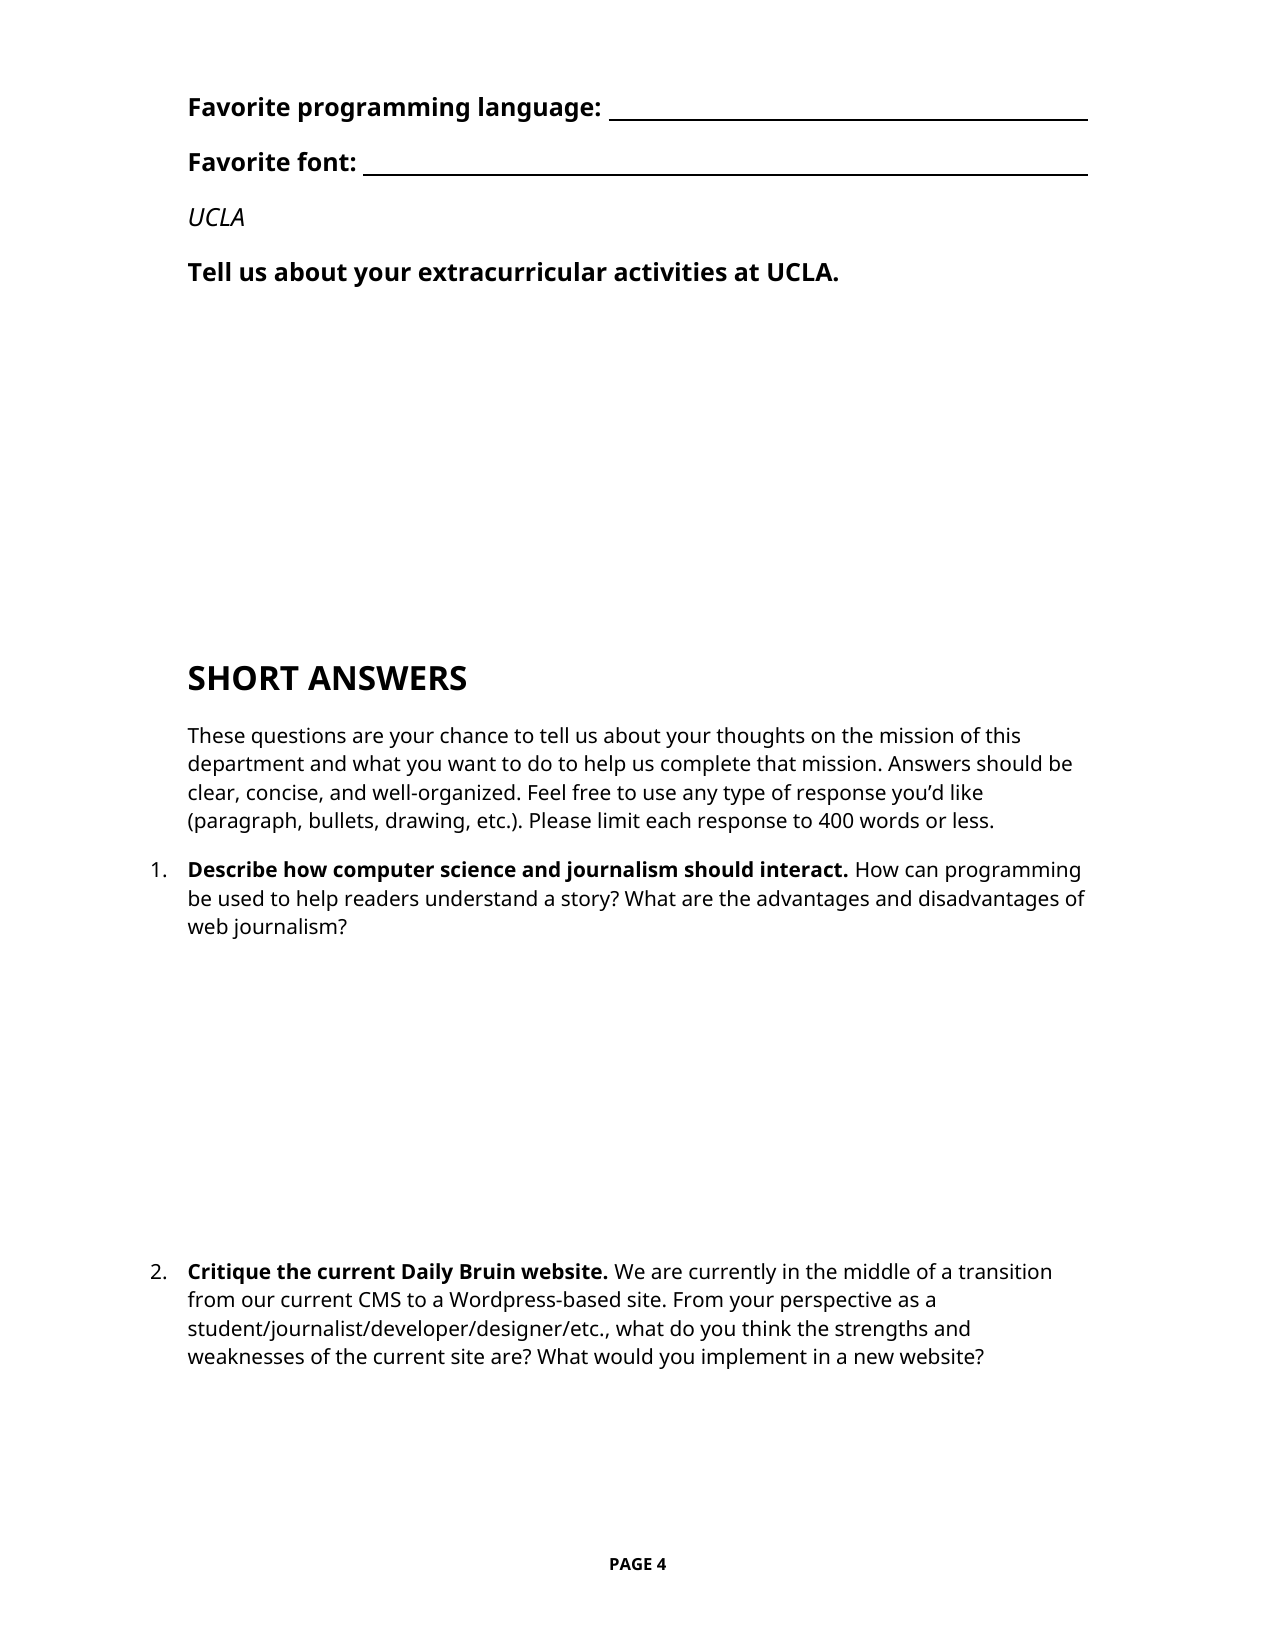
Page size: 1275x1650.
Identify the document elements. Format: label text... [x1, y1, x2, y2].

text SHORT ANSWERS [187, 654, 1087, 700]
text UCLA [187, 200, 1087, 234]
list Describe how computer science and journalism should interact. How can programming be used to help readers understand a story? What are the advantages and disadvantages of web journalism? [150, 855, 1087, 941]
text Favorite font: [187, 145, 1087, 179]
text Tell us about your extracurricular activities at UCLA. [187, 255, 1087, 289]
list Critique the current Daily Bruin website. We are currently in the middle of a transition from our current CMS to a Wordpress-based site. From your perspective as a student/journalist/developer/designer/etc., what do you think the strengths and weaknesses of the current site are? What would you implement in a new website? [150, 1257, 1087, 1371]
text Favorite programming language: [187, 90, 1087, 124]
text These questions are your chance to tell us about your thoughts on the mission of this department and what you want to do to help us complete that mission. Answers should be clear, concise, and well-organized. Feel free to use any type of response you’d like (paragraph, bullets, drawing, etc.). Please limit each response to 400 words or less. [187, 721, 1087, 834]
